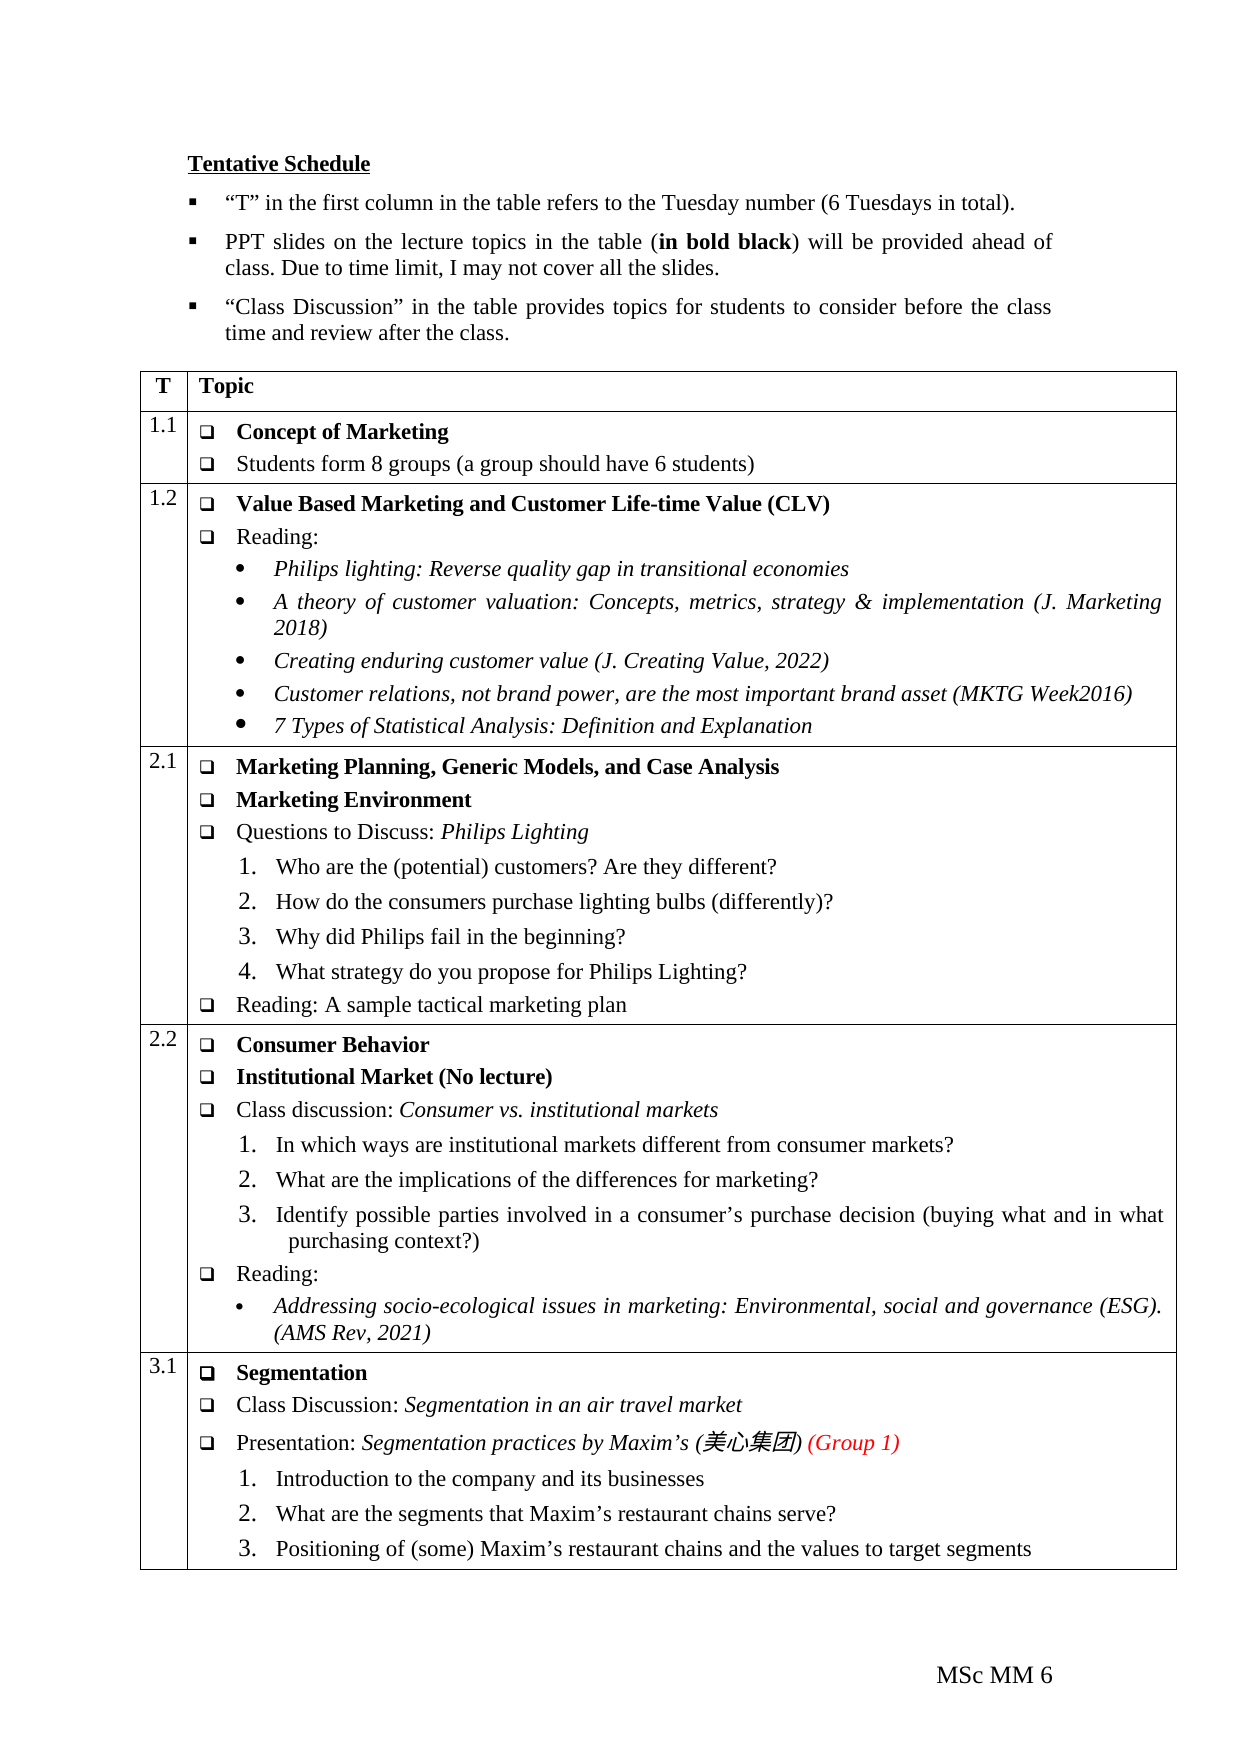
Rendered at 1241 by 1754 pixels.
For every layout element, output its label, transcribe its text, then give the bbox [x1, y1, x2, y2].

table_cell 1.2 [141, 484, 187, 746]
table_cell 3.1 [141, 1353, 187, 1568]
table_cell Concept of Marketing Students form 8 groups (a group should have 6 students) [188, 412, 1176, 483]
table_cell 2.2 [141, 1025, 187, 1352]
list PPT slides on the lecture topics in the table (in bold black) will be provided ahead of class. Due to time limit, I may not cover all the slides. [187, 228, 1053, 280]
table_header Topic [188, 372, 1176, 411]
table_cell Marketing Planning, Generic Models, and Case Analysis Marketing Environment Questions to Discuss: Philips Lighting Who are the (potential) customers? Are they different? How do the consumers purchase lighting bulbs (differently)? Why did Philips fail in the beginning? What strategy do you propose for Philips Lighting? Reading: A sample tactical marketing plan [188, 747, 1176, 1023]
list “T” in the first column in the table refers to the Tuesday number (6 Tuesdays in total). [187, 189, 1053, 215]
table_cell 2.1 [141, 747, 187, 1023]
list “Class Discussion” in the table provides topics for students to consider before the class time and review after the class. [187, 293, 1053, 346]
text Tentative Schedule [187, 150, 1053, 176]
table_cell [188, 1353, 1176, 1568]
table_cell Consumer Behavior Institutional Market (No lecture) Class discussion: Consumer vs. institutional markets In which ways are institutional markets different from consumer markets? What are the implications of the differences for marketing? Identify possible parties involved in a consumer’s purchase decision (buying what and in what purchasing context?) Reading: Addressing socio-ecological issues in marketing: Environmental, social and governance (ESG). (AMS Rev, 2021) [188, 1025, 1176, 1352]
table_header T [141, 372, 187, 411]
table_cell Value Based Marketing and Customer Life-time Value (CLV) Reading: Philips lighting: Reverse quality gap in transitional economies A theory of customer valuation: Concepts, metrics, strategy & implementation (J. Marketing 2018) Creating enduring customer value (J. Creating Value, 2022) Customer relations, not brand power, are the most important brand asset (MKTG Week2016) 7 Types of Statistical Analysis: Definition and Explanation [188, 484, 1176, 746]
table_cell 1.1 [141, 412, 187, 483]
